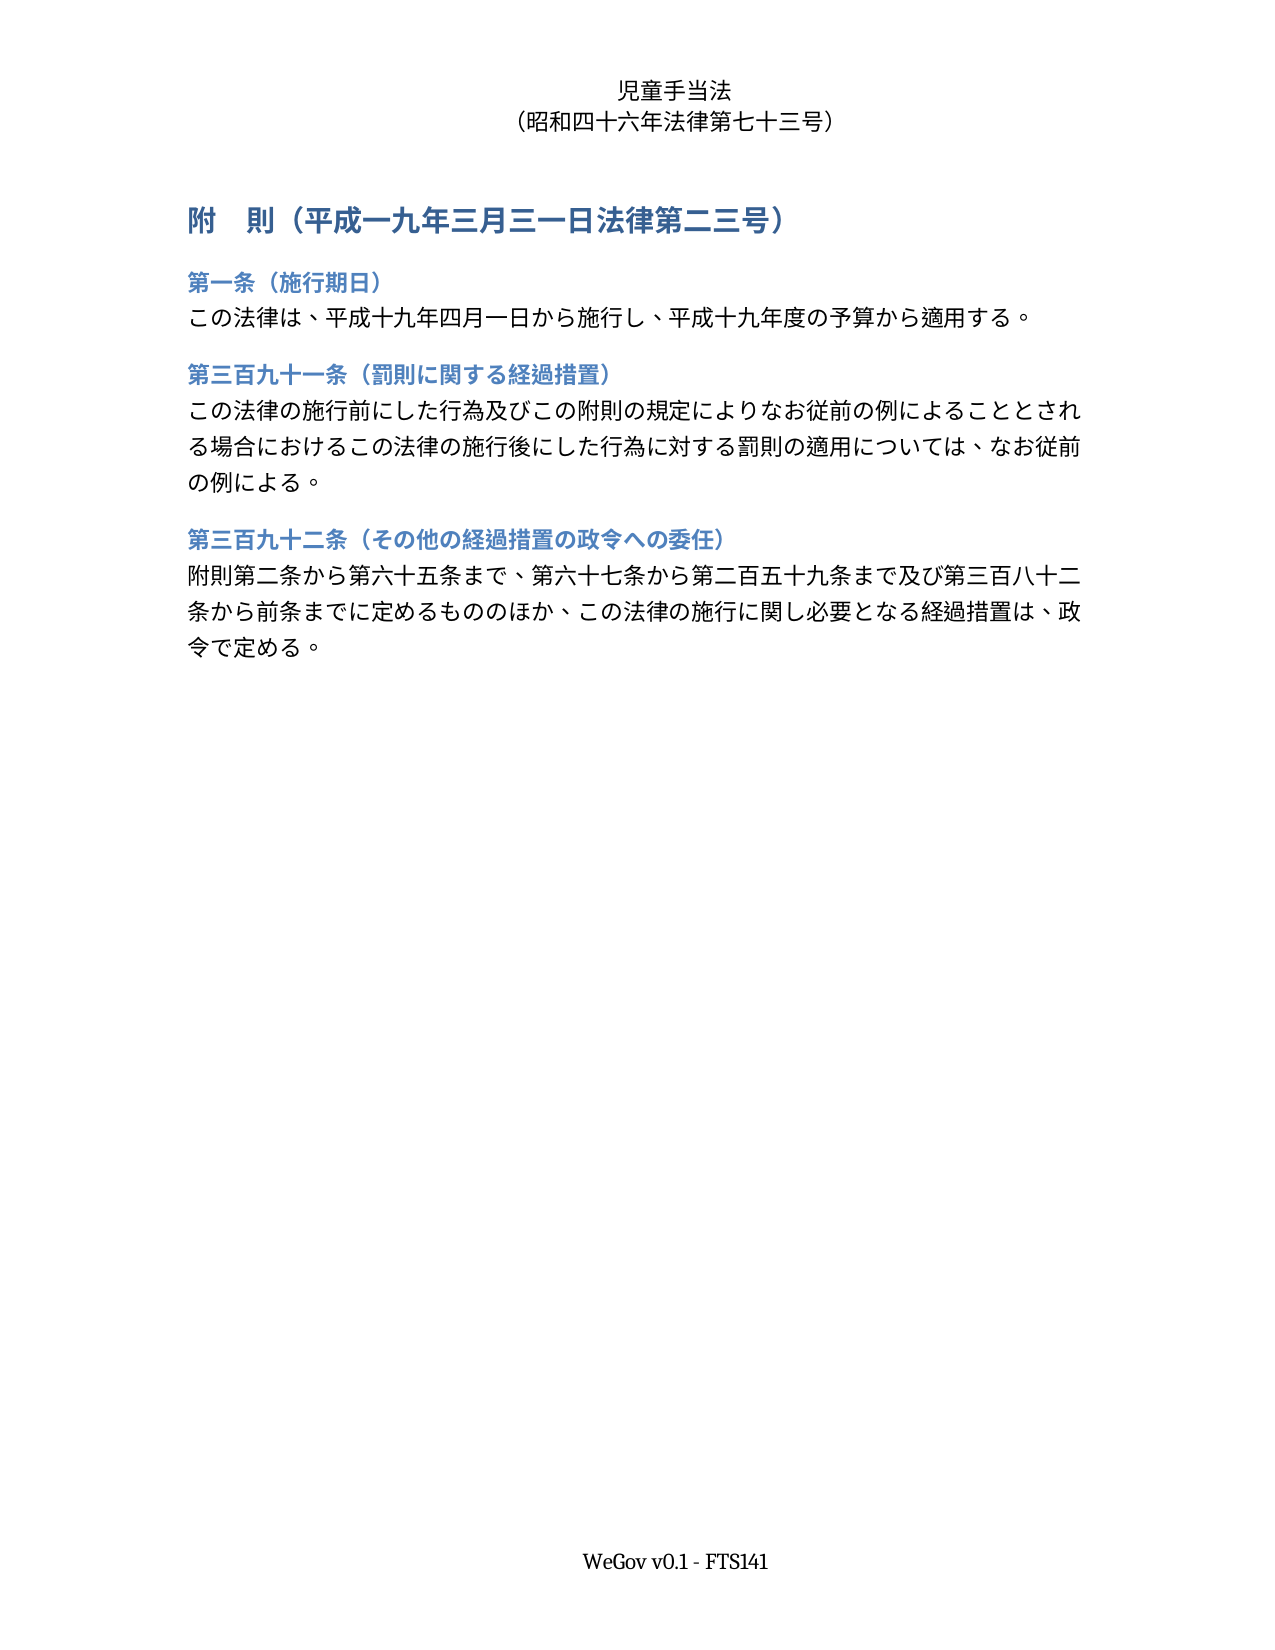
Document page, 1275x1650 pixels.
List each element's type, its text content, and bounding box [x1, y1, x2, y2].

text この法律は、平成十九年四月一日から施行し、平成十九年度の予算から適用する。 [187, 302, 1087, 334]
subtitle 附 則（平成一九年三月三一日法律第二三号） [187, 200, 1087, 240]
subtitle 第三百九十二条（その他の経過措置の政令への委任） [187, 524, 1087, 555]
text 附則第二条から第六十五条まで、第六十七条から第二百五十九条まで及び第三百八十二条から前条までに定めるもののほか、この法律の施行に関し必要となる経過措置は、政令で定める。 [187, 560, 1087, 663]
text この法律の施行前にした行為及びこの附則の規定によりなお従前の例によることとされる場合におけるこの法律の施行後にした行為に対する罰則の適用については、なお従前の例による。 [187, 395, 1087, 498]
subtitle 第三百九十一条（罰則に関する経過措置） [187, 359, 1087, 390]
subtitle 第一条（施行期日） [187, 266, 1087, 298]
